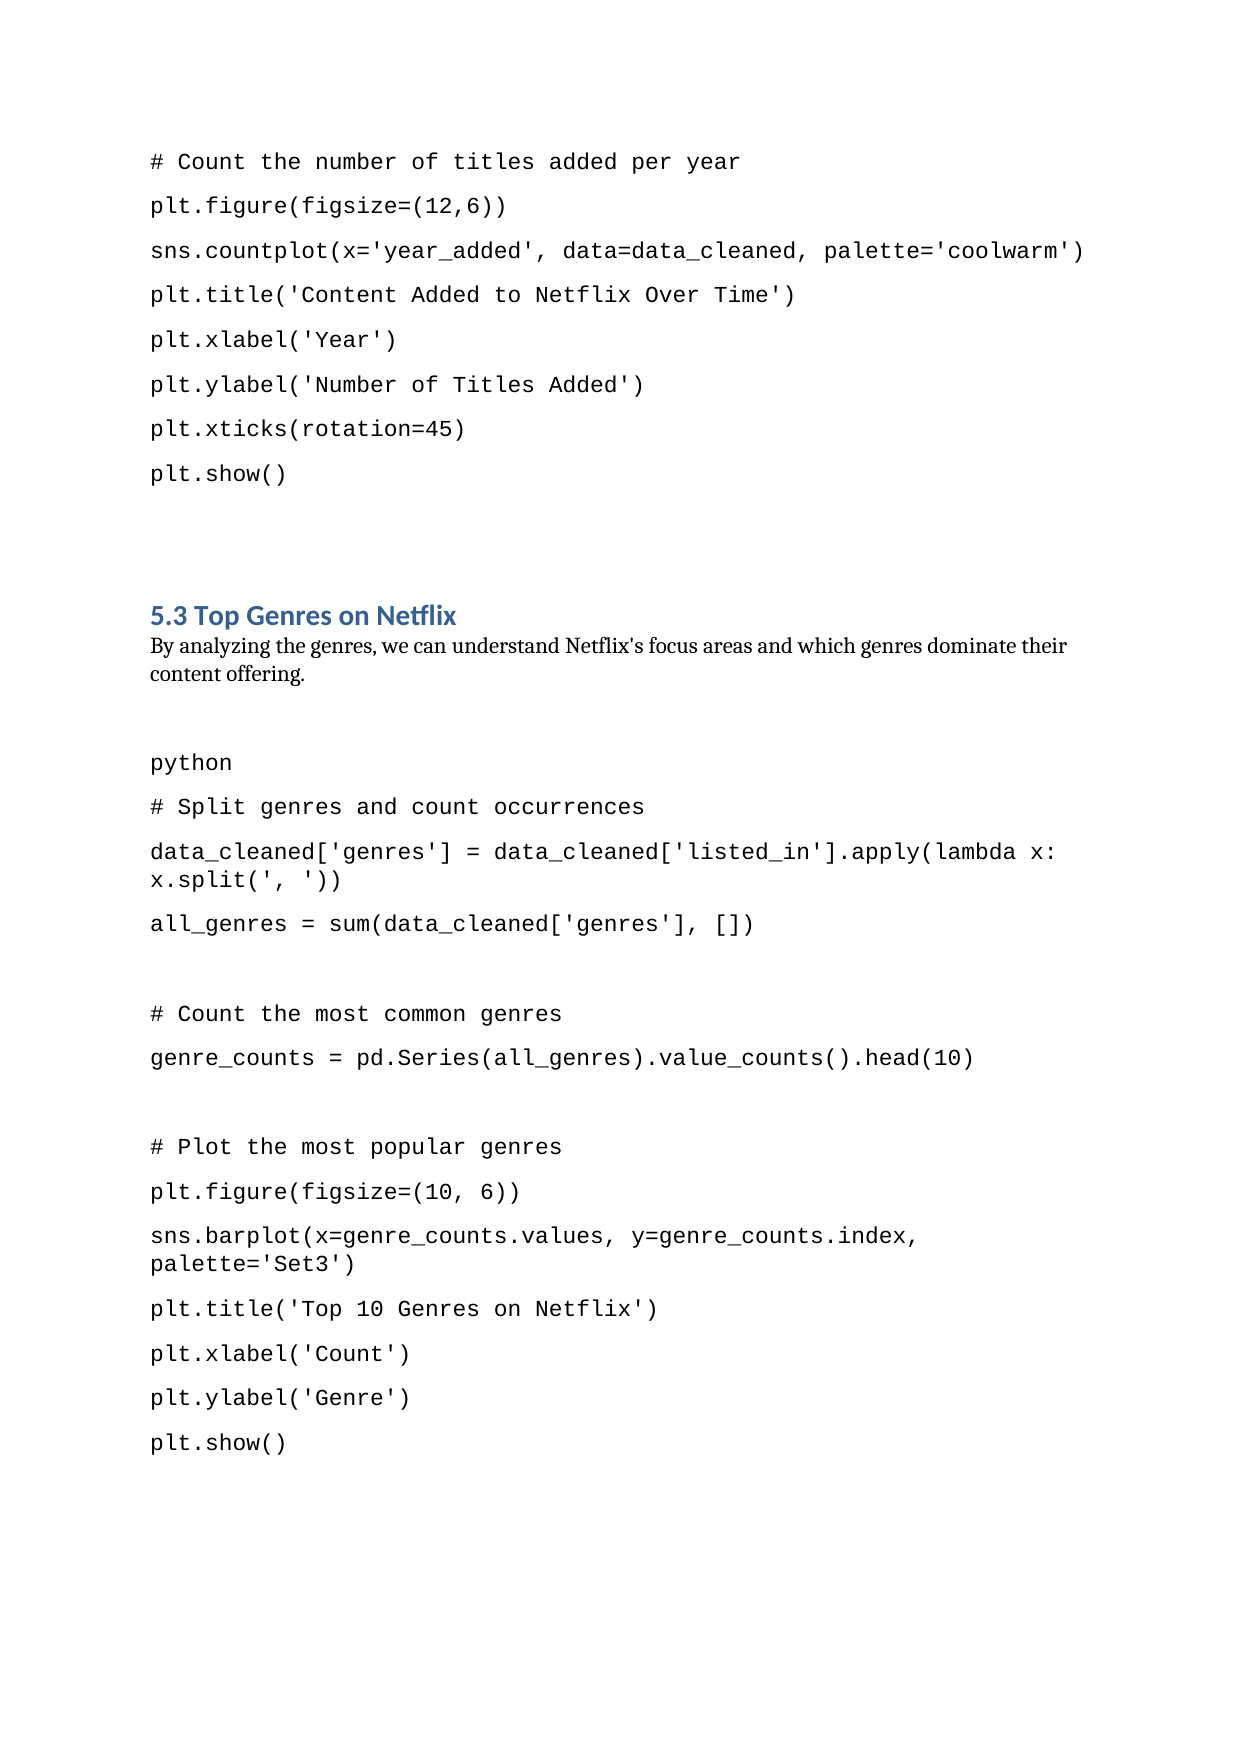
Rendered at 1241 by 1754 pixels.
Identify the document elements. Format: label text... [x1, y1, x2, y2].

text all_genres = sum(data_cleaned['genres'], []) [150, 913, 1090, 939]
text plt.title('Top 10 Genres on Netflix') [150, 1297, 1090, 1323]
text By analyzing the genres, we can understand Netflix's focus areas and which genres dominate their content offering. [150, 632, 1090, 687]
text plt.show() [150, 1431, 1090, 1457]
text plt.xlabel('Count') [150, 1342, 1090, 1368]
text plt.title('Content Added to Netflix Over Time') [150, 284, 1090, 310]
text plt.xlabel('Year') [150, 328, 1090, 354]
text # Count the most common genres [150, 1002, 1090, 1028]
text python [150, 751, 1090, 777]
text plt.figure(figsize=(12,6)) [150, 194, 1090, 221]
text plt.figure(figsize=(10, 6)) [150, 1180, 1090, 1206]
text data_cleaned['genres'] = data_cleaned['listed_in'].apply(lambda x: x.split(', ')) [150, 840, 1090, 894]
text plt.xticks(rotation=45) [150, 417, 1090, 443]
text # Count the number of titles added per year [150, 150, 1090, 176]
text plt.show() [150, 462, 1090, 488]
text # Plot the most popular genres [150, 1136, 1090, 1162]
text genre_counts = pd.Series(all_genres).value_counts().head(10) [150, 1047, 1090, 1072]
text # Split genres and count occurrences [150, 796, 1090, 822]
text sns.barplot(x=genre_counts.values, y=genre_counts.index, palette='Set3') [150, 1225, 1090, 1279]
subtitle 5.3 Top Genres on Netflix [150, 597, 1090, 632]
text plt.ylabel('Genre') [150, 1387, 1090, 1412]
text plt.ylabel('Number of Titles Added') [150, 373, 1090, 399]
text sns.countplot(x='year_added', data=data_cleaned, palette='coolwarm') [150, 239, 1090, 265]
